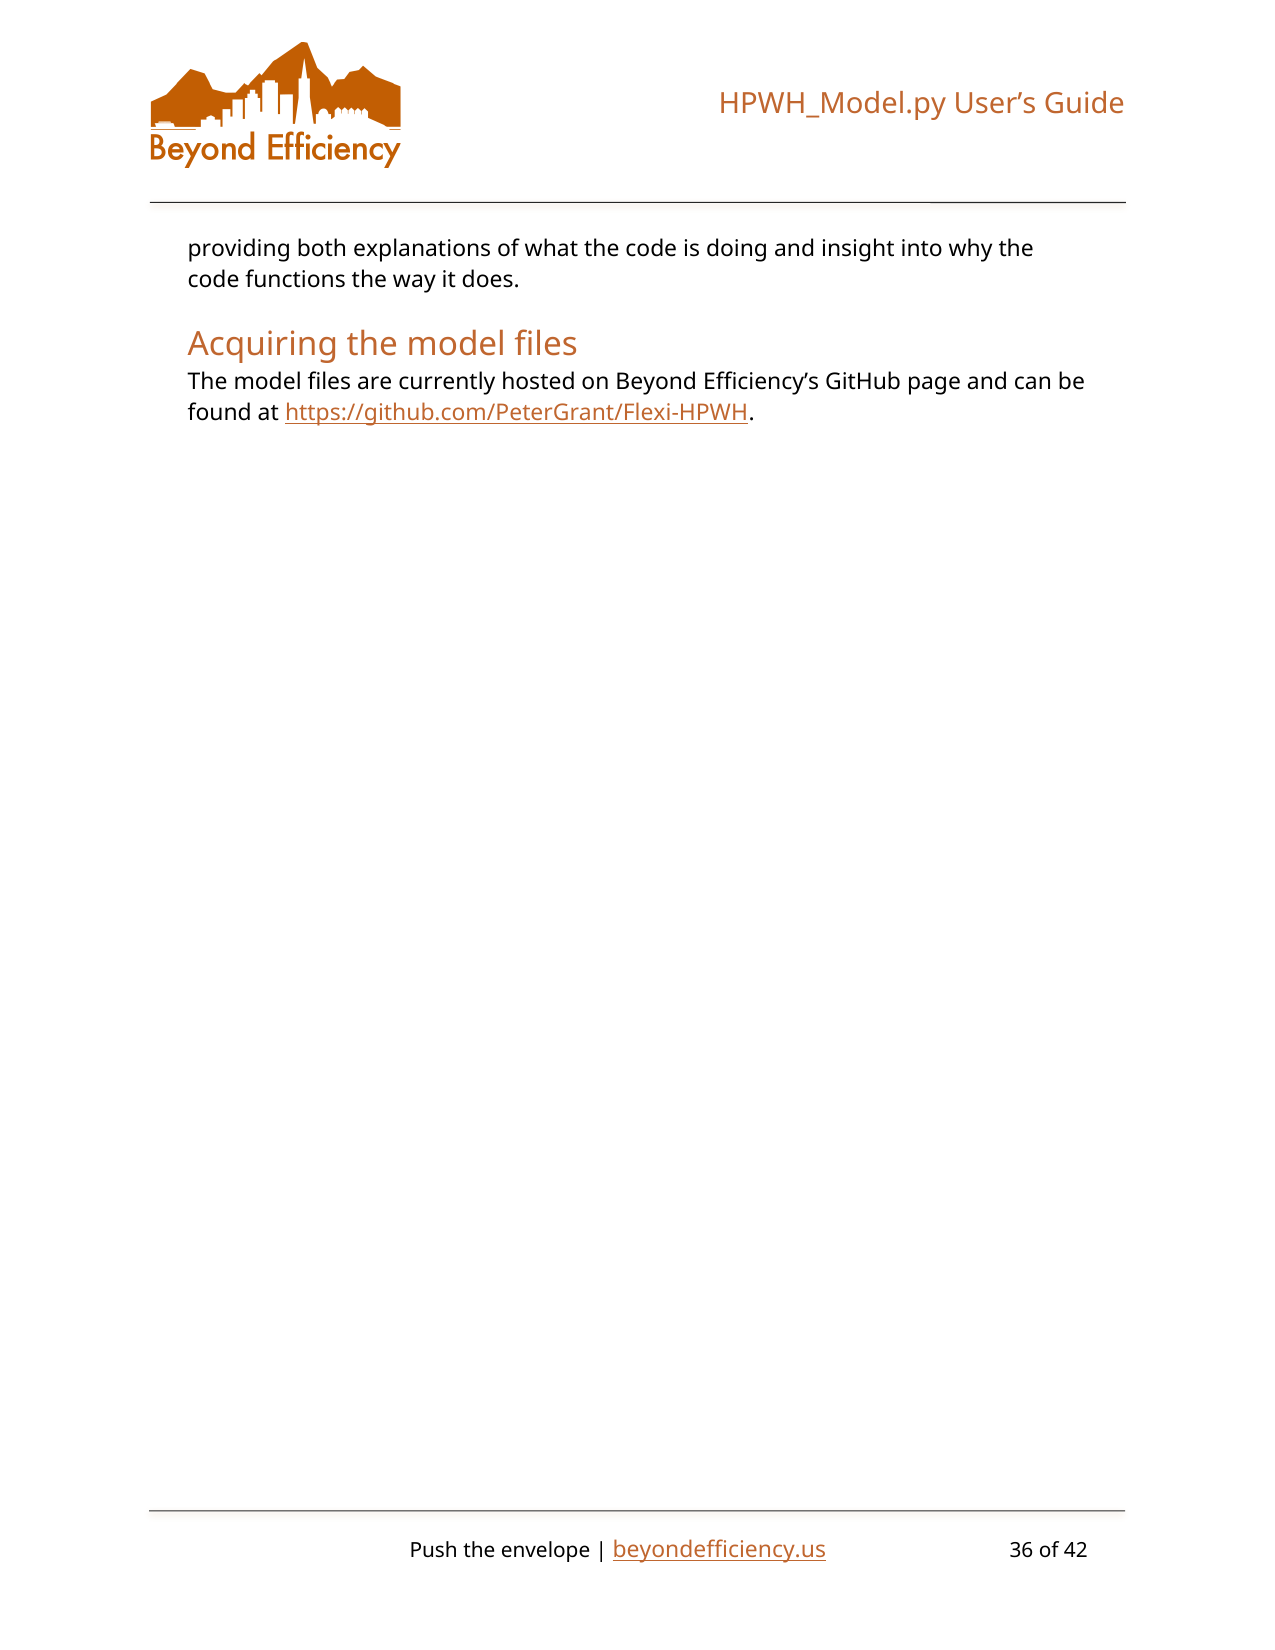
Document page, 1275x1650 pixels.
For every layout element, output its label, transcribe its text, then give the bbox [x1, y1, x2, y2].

picture [150, 42, 401, 168]
subtitle Acquiring the model files [187, 319, 1087, 365]
text The model files are currently hosted on Beyond Efficiency’s GitHub page and can be found at https://github.com/PeterGrant/Flexi-HPWH. [187, 365, 1087, 427]
